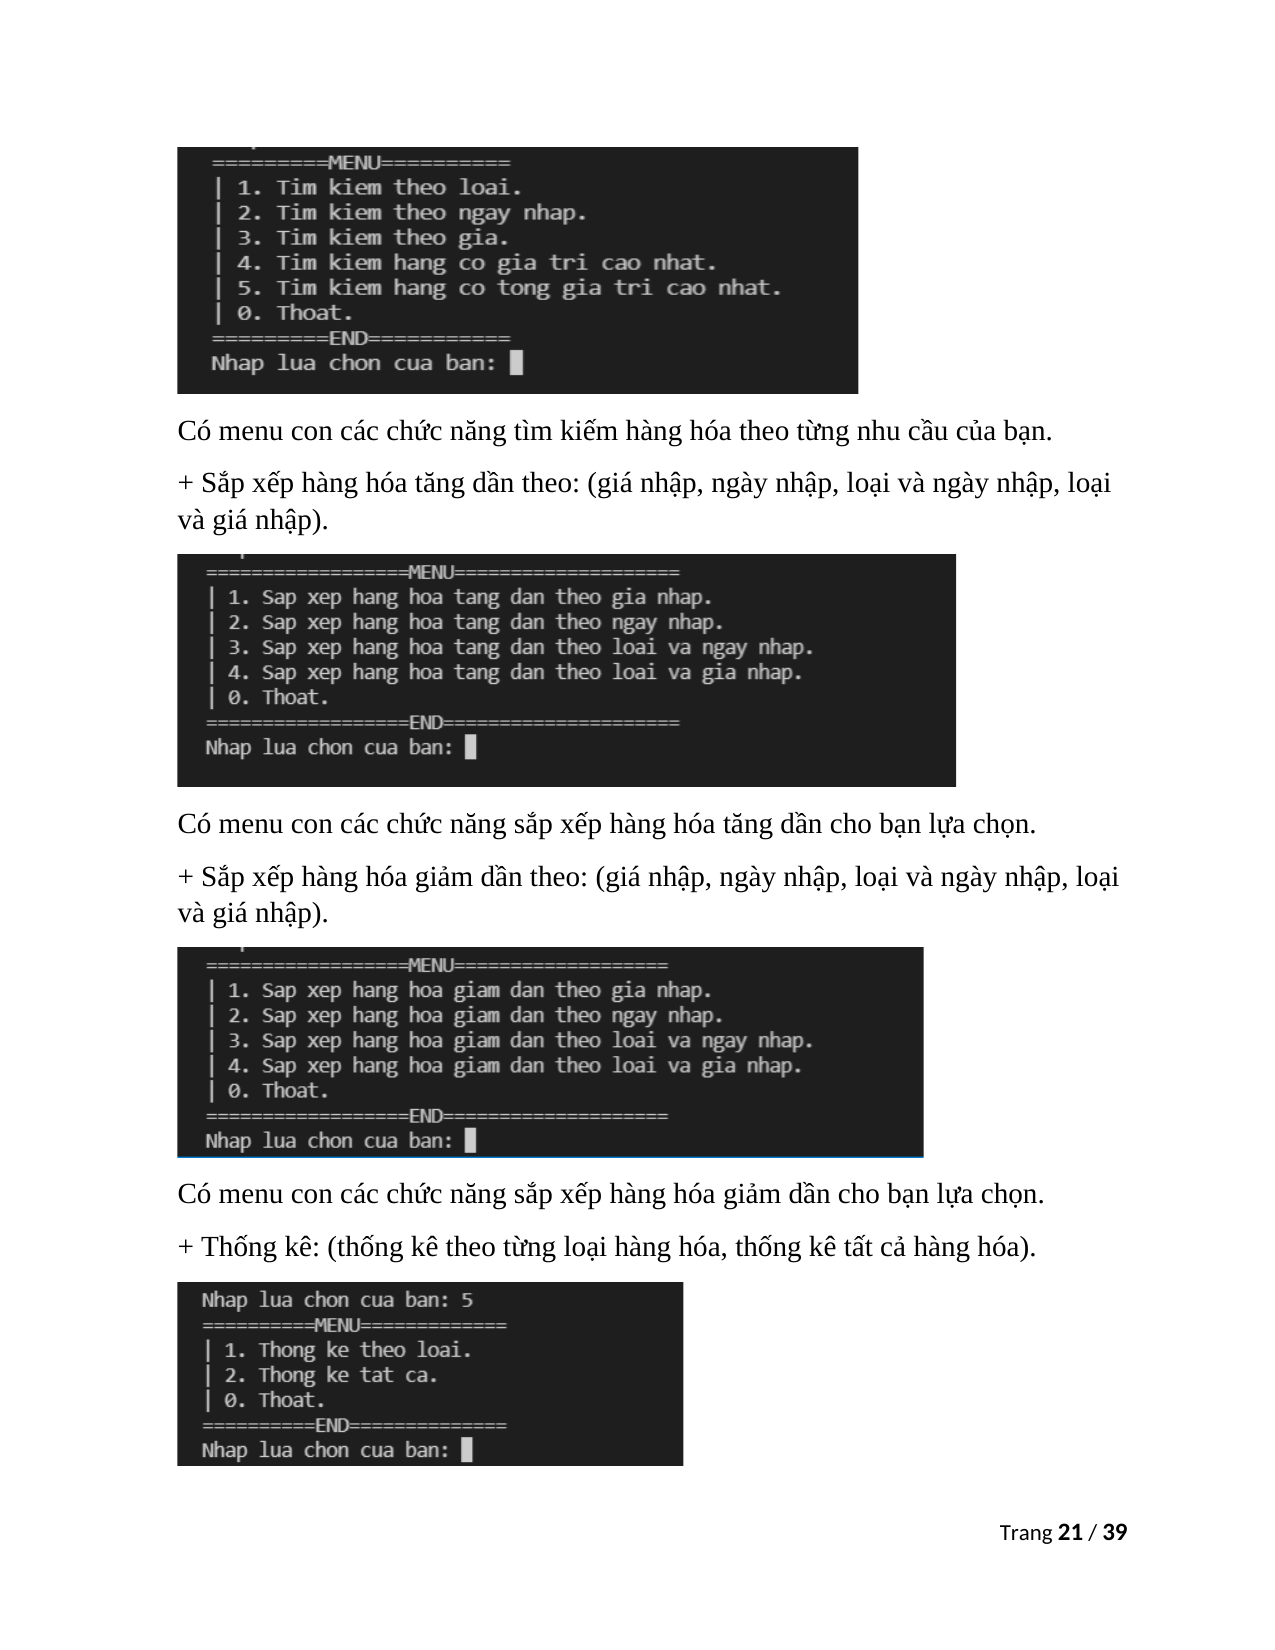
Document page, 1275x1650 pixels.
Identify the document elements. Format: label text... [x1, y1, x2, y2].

text Có menu con các chức năng sắp xếp hàng hóa giảm dần cho bạn lựa chọn. [177, 1177, 1127, 1210]
text + Sắp xếp hàng hóa tăng dần theo: (giá nhập, ngày nhập, loại và ngày nhập, loại và giá nhập). [177, 466, 1127, 535]
text Có menu con các chức năng sắp xếp hàng hóa tăng dần cho bạn lựa chọn. [177, 806, 1127, 839]
picture [177, 554, 957, 787]
picture [177, 1282, 684, 1466]
text + Thống kê: (thống kê theo từng loại hàng hóa, thống kê tất cả hàng hóa). [177, 1229, 1127, 1263]
text Có menu con các chức năng tìm kiếm hàng hóa theo từng nhu cầu của bạn. [177, 413, 1127, 446]
text + Sắp xếp hàng hóa giảm dần theo: (giá nhập, ngày nhập, loại và ngày nhập, loại và giá nhập). [177, 859, 1127, 928]
picture [177, 147, 859, 394]
picture [177, 947, 924, 1158]
